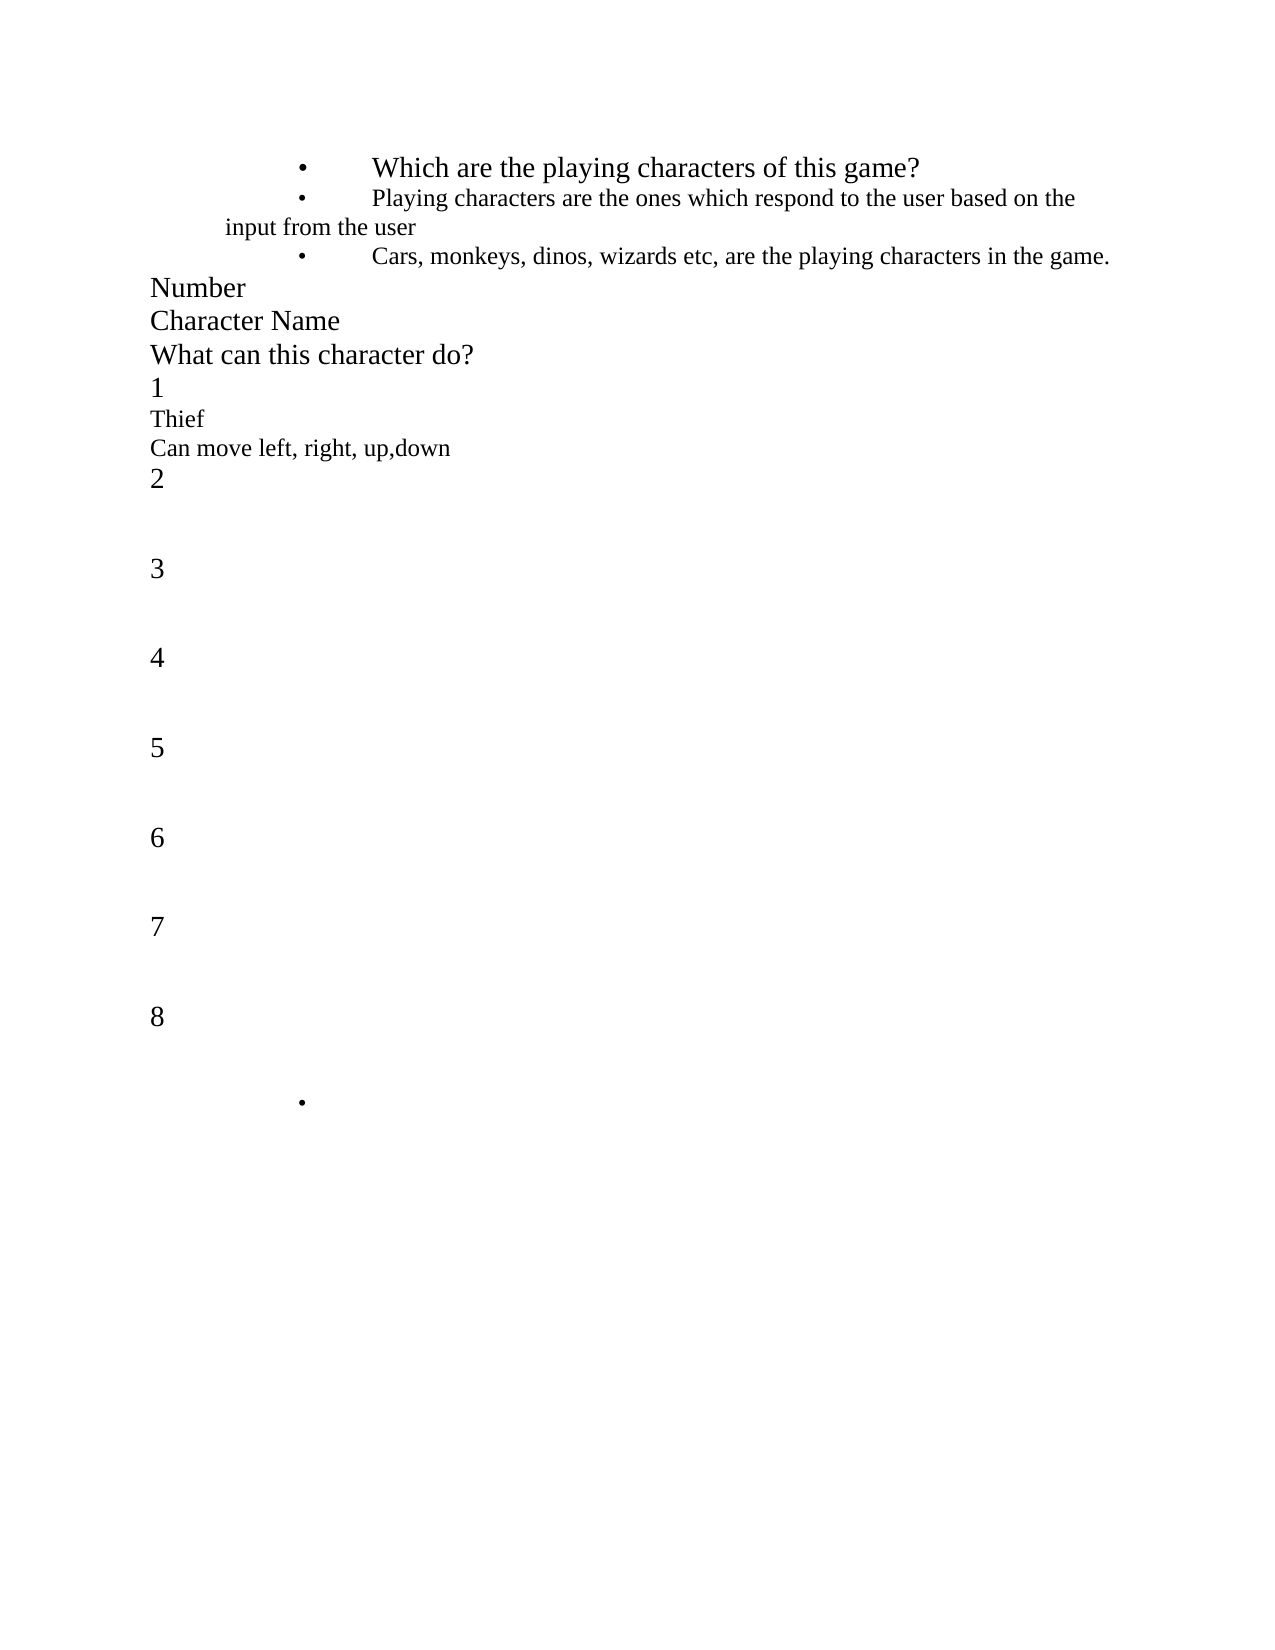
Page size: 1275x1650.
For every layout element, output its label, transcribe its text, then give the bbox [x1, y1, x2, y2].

text Can move left, right, up,down [150, 433, 1125, 461]
text • Playing characters are the ones which respond to the user based on the input from the user [225, 183, 1125, 241]
text 2 [150, 461, 1125, 495]
text 7 [150, 917, 1125, 950]
text 4 [150, 643, 1125, 677]
text 3 [150, 552, 1125, 586]
text What can this character do? [150, 337, 1125, 370]
text • [225, 1099, 1125, 1127]
text Number [150, 270, 1125, 303]
text 1 [150, 370, 1125, 404]
text Character Name [150, 303, 1125, 337]
text • Which are the playing characters of this game? [225, 150, 1125, 183]
text 5 [150, 734, 1125, 768]
text • Cars, monkeys, dinos, wizards etc, are the playing characters in the game. [225, 241, 1125, 270]
text 6 [150, 826, 1125, 859]
text Thief [150, 404, 1125, 433]
text 8 [150, 1008, 1125, 1041]
